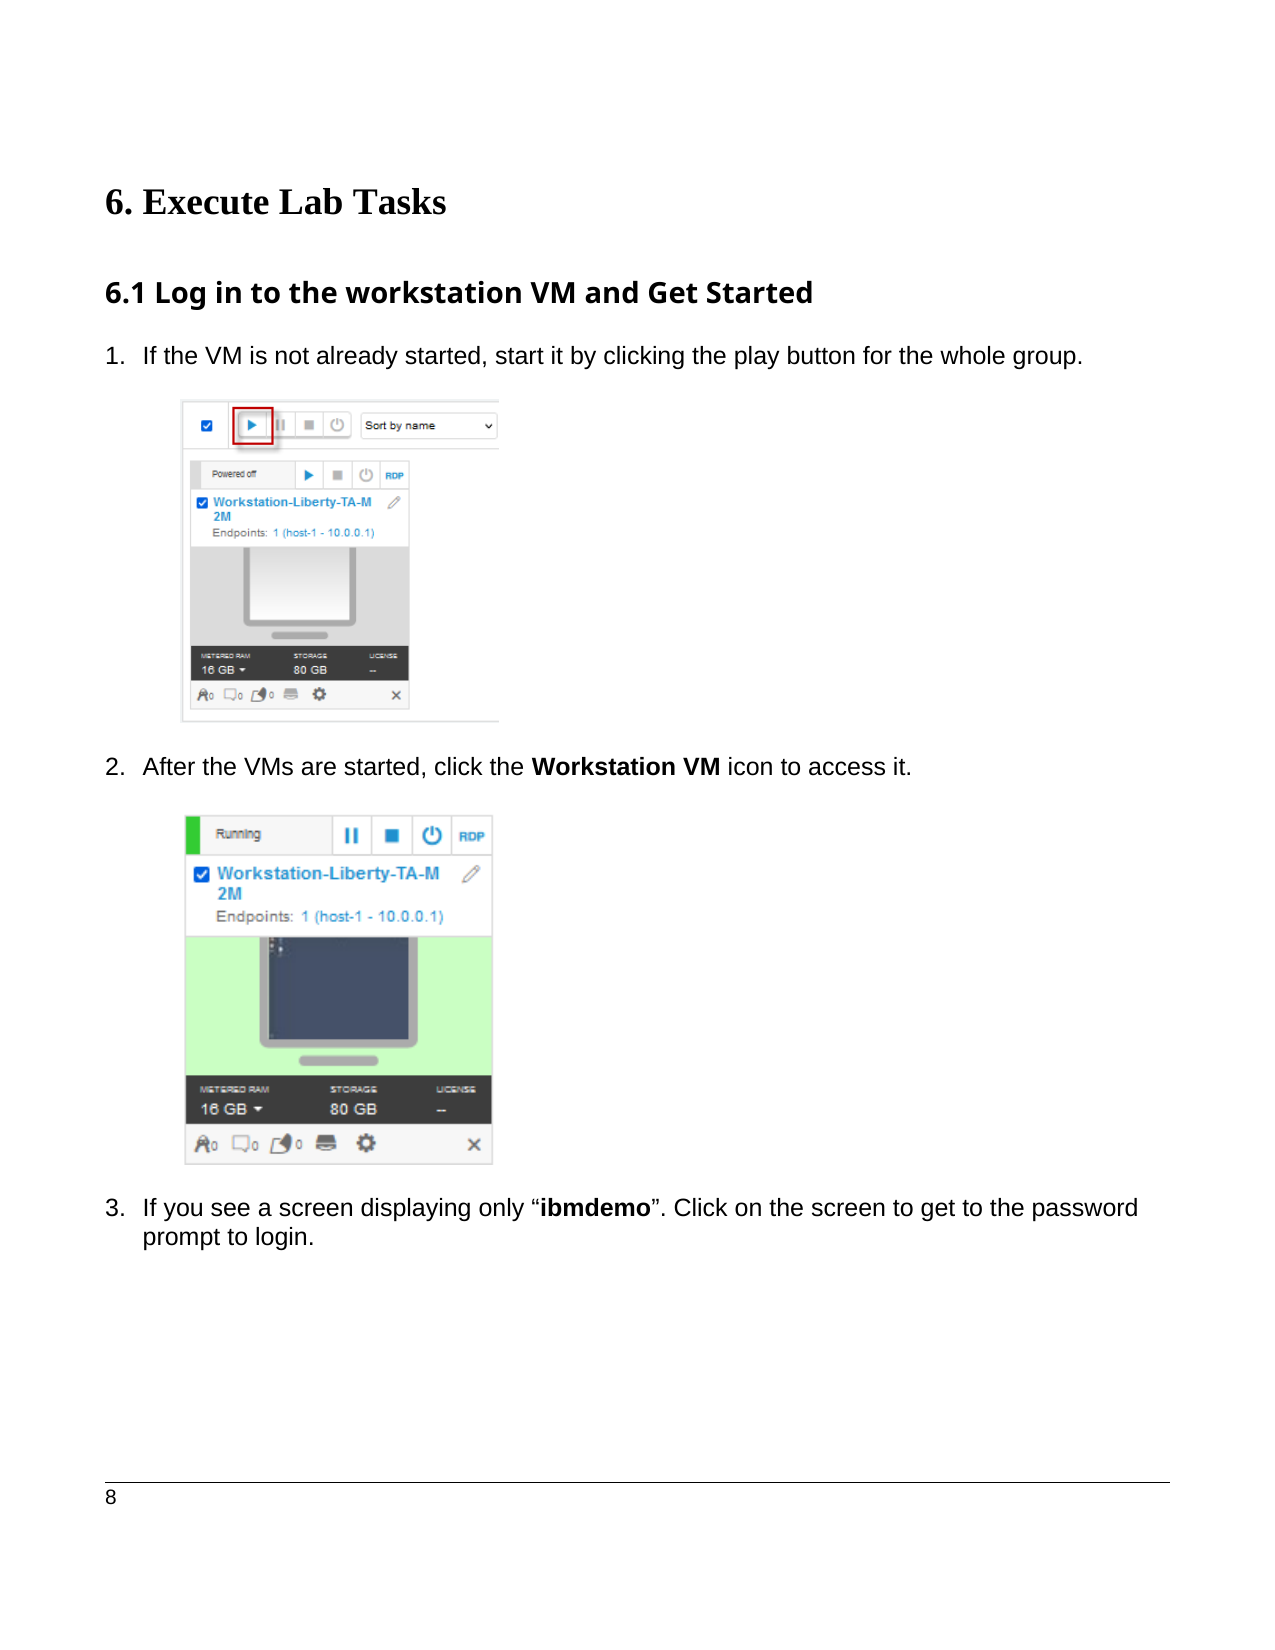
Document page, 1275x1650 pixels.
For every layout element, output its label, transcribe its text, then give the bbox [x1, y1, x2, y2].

list If the VM is not already started, start it by clicking the play button for the whole group. [105, 341, 1170, 370]
list After the VMs are started, click the Workstation VM icon to access it. [105, 752, 1170, 780]
text 6. Execute Lab Tasks [105, 179, 1170, 222]
picture [180, 809, 498, 1165]
picture [180, 399, 499, 723]
list If you see a screen displaying only “ibmdemo”. Click on the screen to get to the password prompt to login. [105, 1193, 1170, 1251]
subtitle 6.1 Log in to the workstation VM and Get Started [105, 272, 1170, 312]
